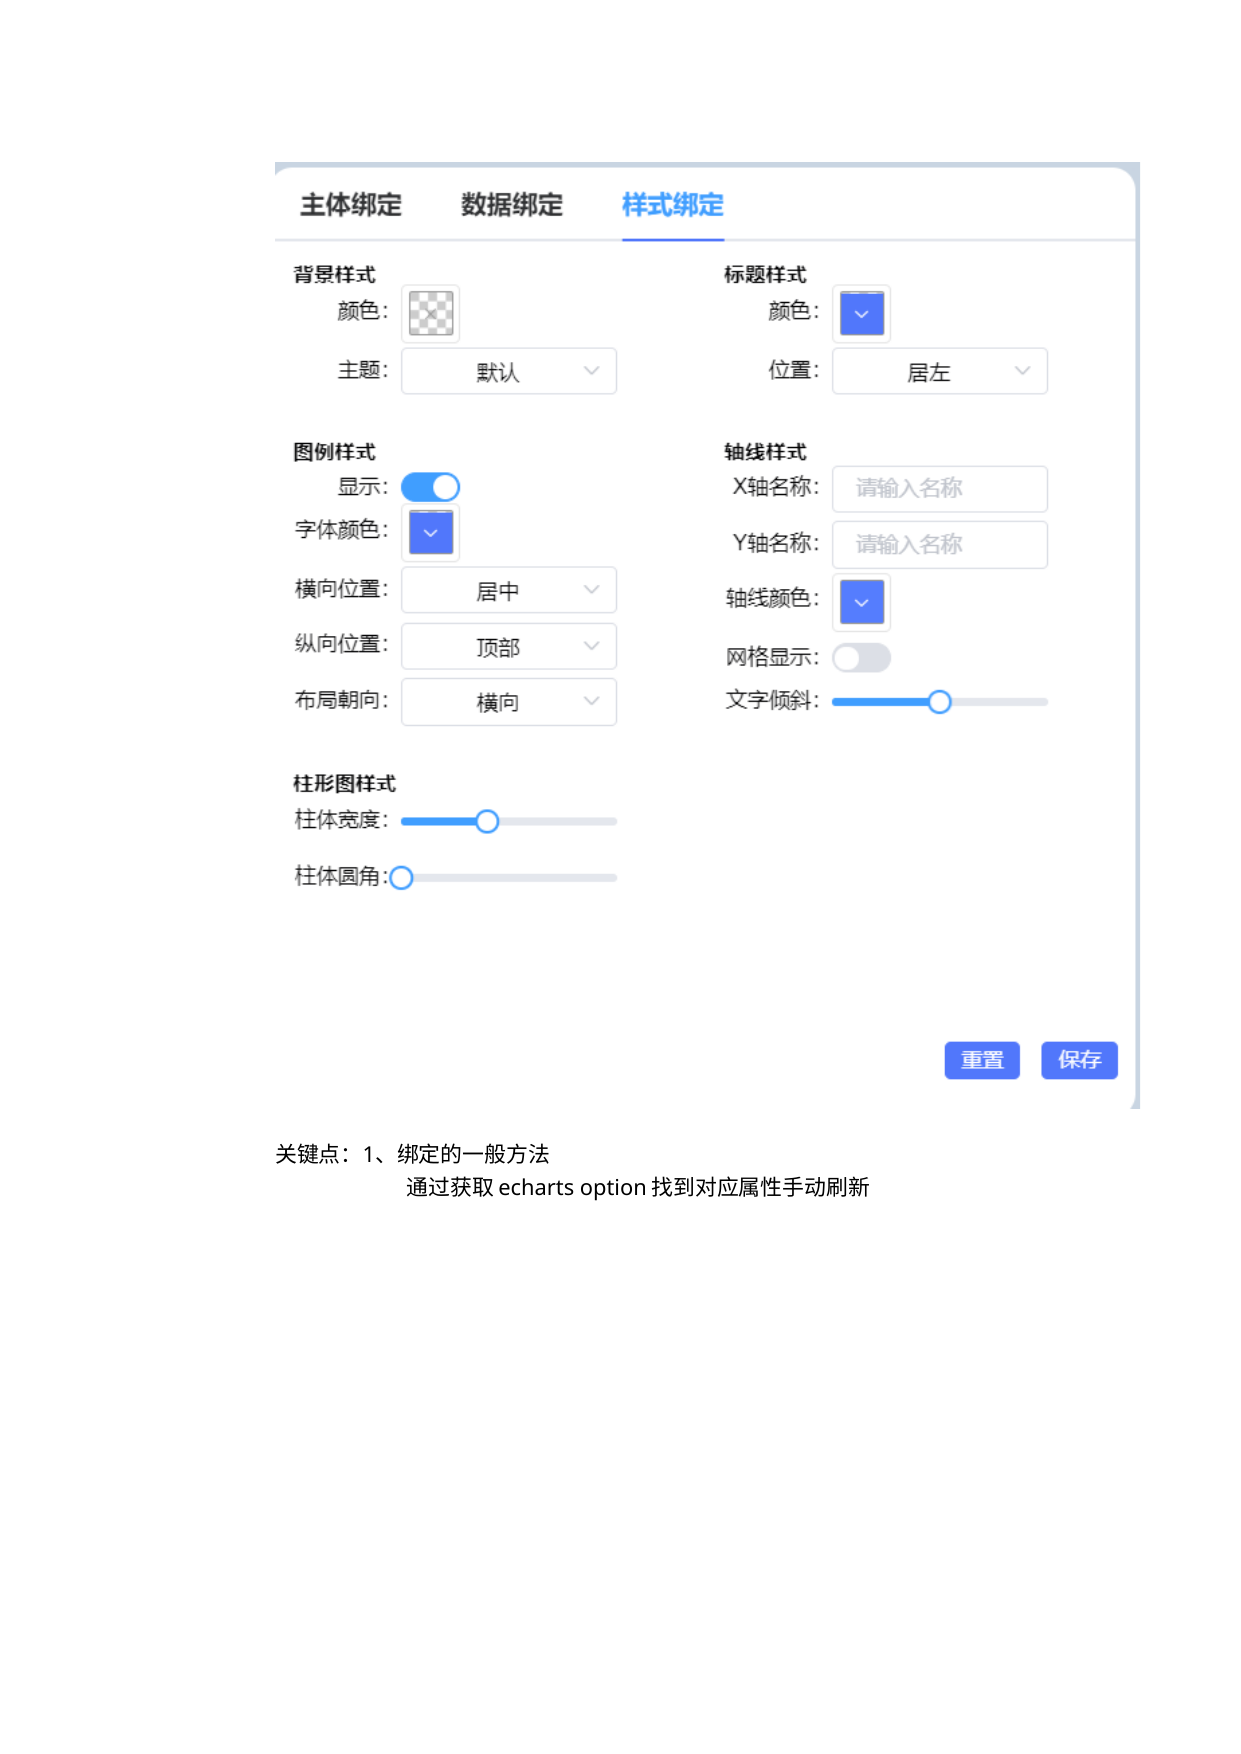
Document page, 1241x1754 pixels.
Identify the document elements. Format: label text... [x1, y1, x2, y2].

text 关键点：1、绑定的一般方法 [275, 1137, 1053, 1169]
picture [275, 162, 1141, 1109]
text 通过获取echarts option找到对应属性手动刷新 [275, 1169, 1053, 1202]
